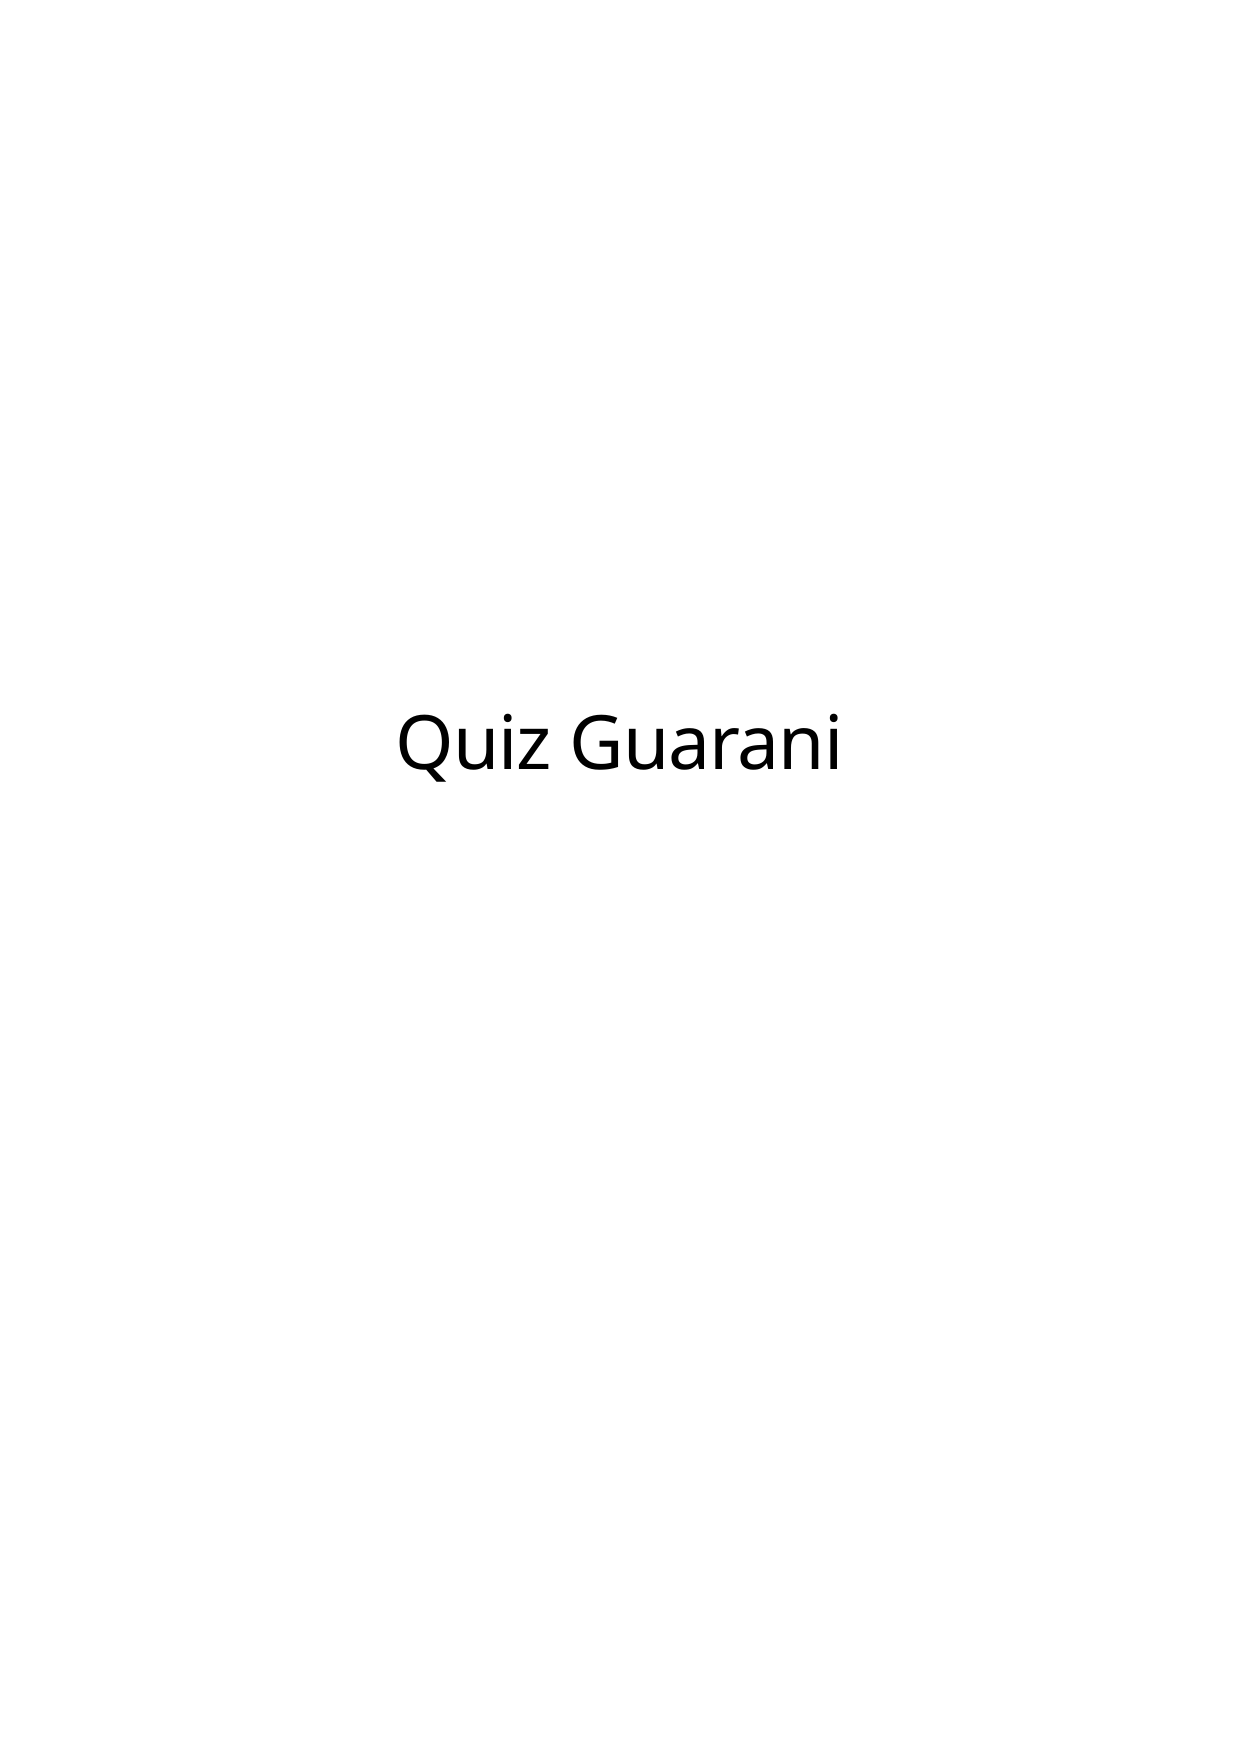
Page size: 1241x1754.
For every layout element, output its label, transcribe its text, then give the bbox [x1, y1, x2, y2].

title Quiz Guarani [177, 689, 1063, 791]
